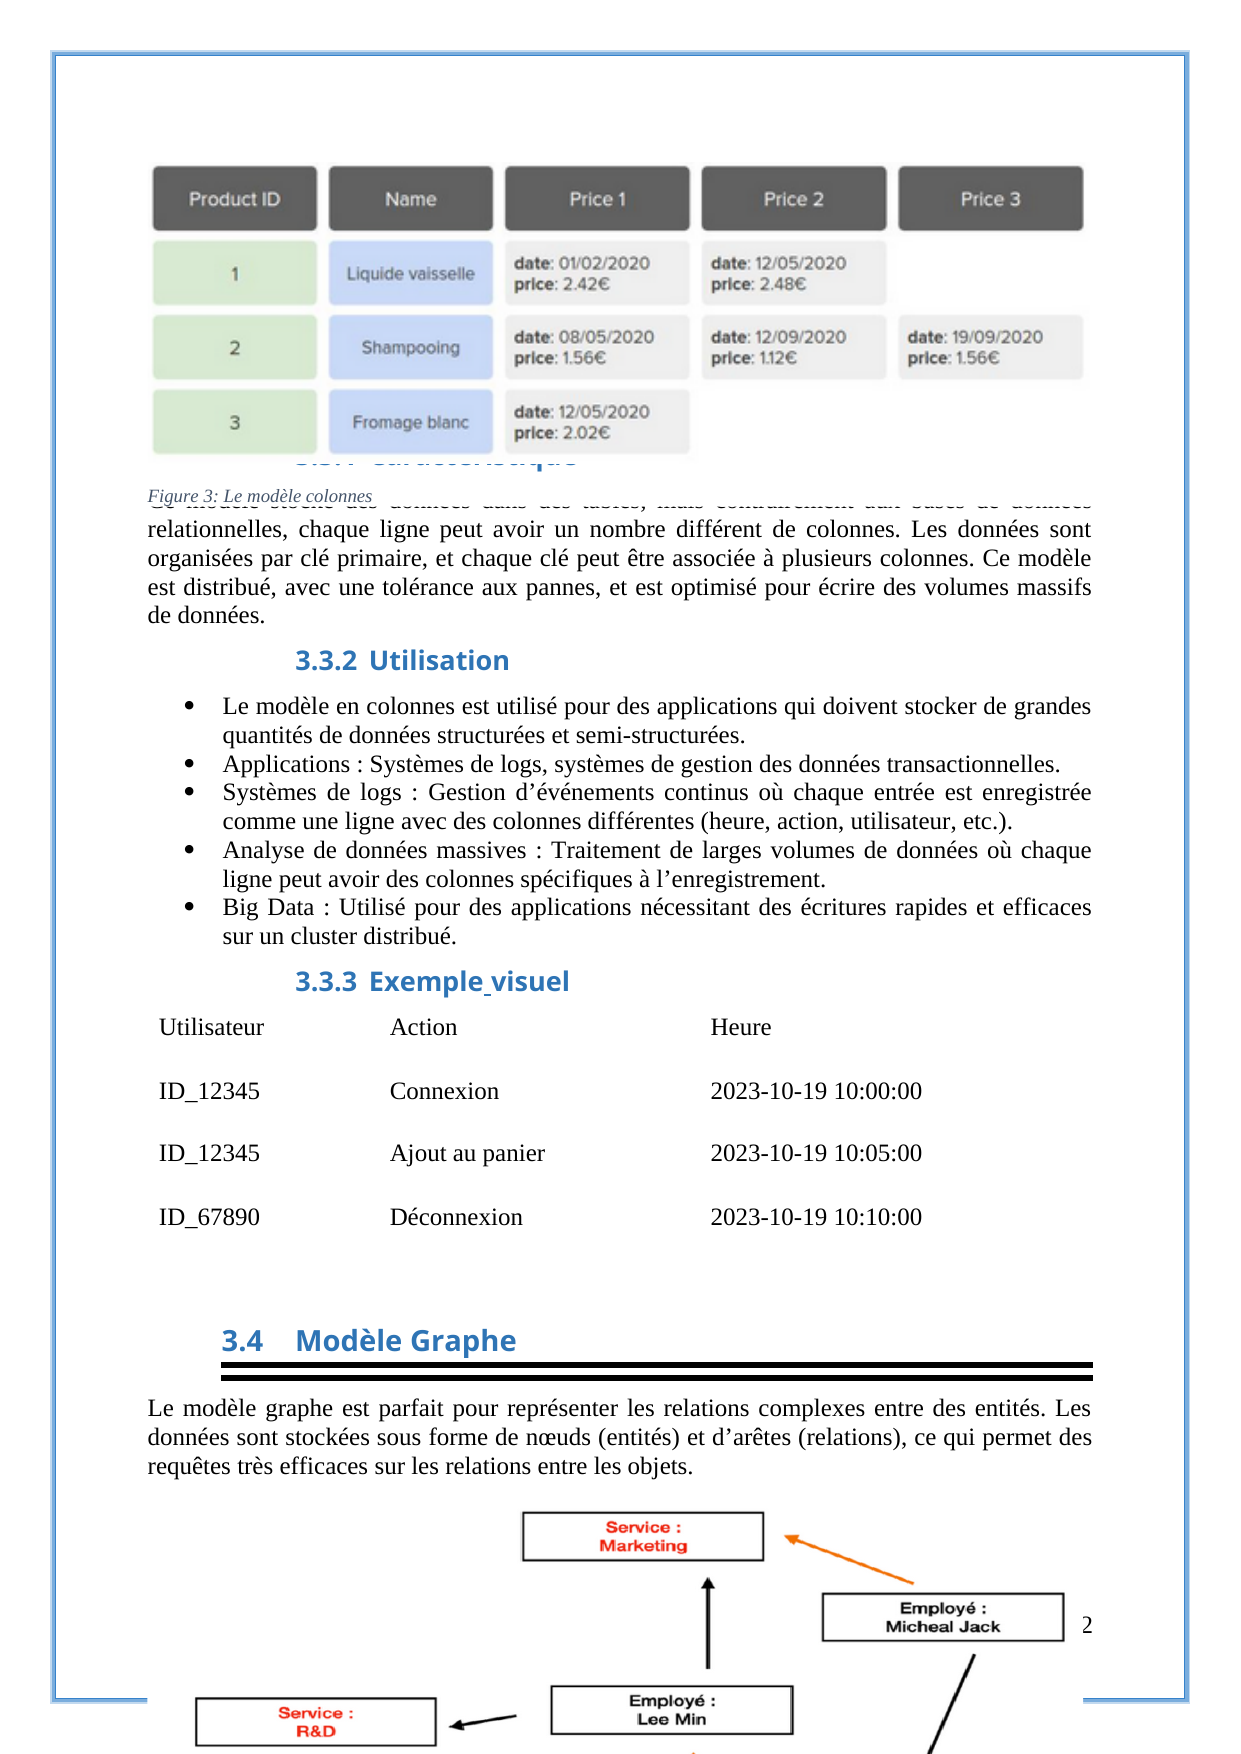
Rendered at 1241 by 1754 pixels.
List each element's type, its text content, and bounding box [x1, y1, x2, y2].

table_header Action [378, 999, 699, 1063]
text Utilisation [295, 642, 1093, 679]
table_cell Déconnexion [378, 1190, 699, 1252]
table_cell ID_67890 [148, 1190, 378, 1252]
list Big Data : Utilisé pour des applications nécessitant des écritures rapides et efficaces sur un cluster distribué. [185, 892, 1093, 950]
picture [147, 1505, 1084, 1754]
table_cell Connexion [378, 1063, 699, 1126]
list Le modèle en colonnes est utilisé pour des applications qui doivent stocker de grandes quantités de données structurées et semi-structurées. [185, 691, 1093, 749]
text Modèle Graphe [221, 1320, 1093, 1362]
list Applications : Systèmes de logs, systèmes de gestion des données transactionnelles. [185, 749, 1093, 777]
list Analyse de données massives : Traitement de larges volumes de données où chaque ligne peut avoir des colonnes spécifiques à l’enregistrement. [185, 835, 1093, 892]
text Exemple visuel [295, 962, 1093, 999]
text Le modèle graphe est parfait pour représenter les relations complexes entre des entités. Les données sont stockées sous forme de nœuds (entités) et d’arêtes (relations), ce qui permet des requêtes très efficaces sur les relations entre les objets. [147, 1393, 1093, 1480]
picture [147, 162, 1093, 464]
table_cell 2023-10-19 10:05:00 [699, 1126, 1122, 1190]
table_cell ID_12345 [148, 1126, 378, 1190]
list Systèmes de logs : Gestion d’événements continus où chaque entrée est enregistrée comme une ligne avec des colonnes différentes (heure, action, utilisateur, etc.). [185, 777, 1093, 835]
table_header Utilisateur [148, 999, 378, 1063]
table_cell Ajout au panier [378, 1126, 699, 1190]
table_cell 2023-10-19 10:00:00 [699, 1063, 1122, 1126]
list Ce modèle stocke des données dans des tables, mais contrairement aux bases de données relationnelles, chaque ligne peut avoir un nombre différent de colonnes. Les données sont organisées par clé primaire, et chaque clé peut être associée à plusieurs colonnes. Ce modèle est distribué, avec une tolérance aux pannes, et est optimisé pour écrire des volumes massifs de données. [147, 507, 1093, 629]
table_cell ID_12345 [148, 1063, 378, 1126]
table_header Heure [699, 999, 1122, 1063]
table_cell 2023-10-19 10:10:00 [699, 1190, 1122, 1252]
